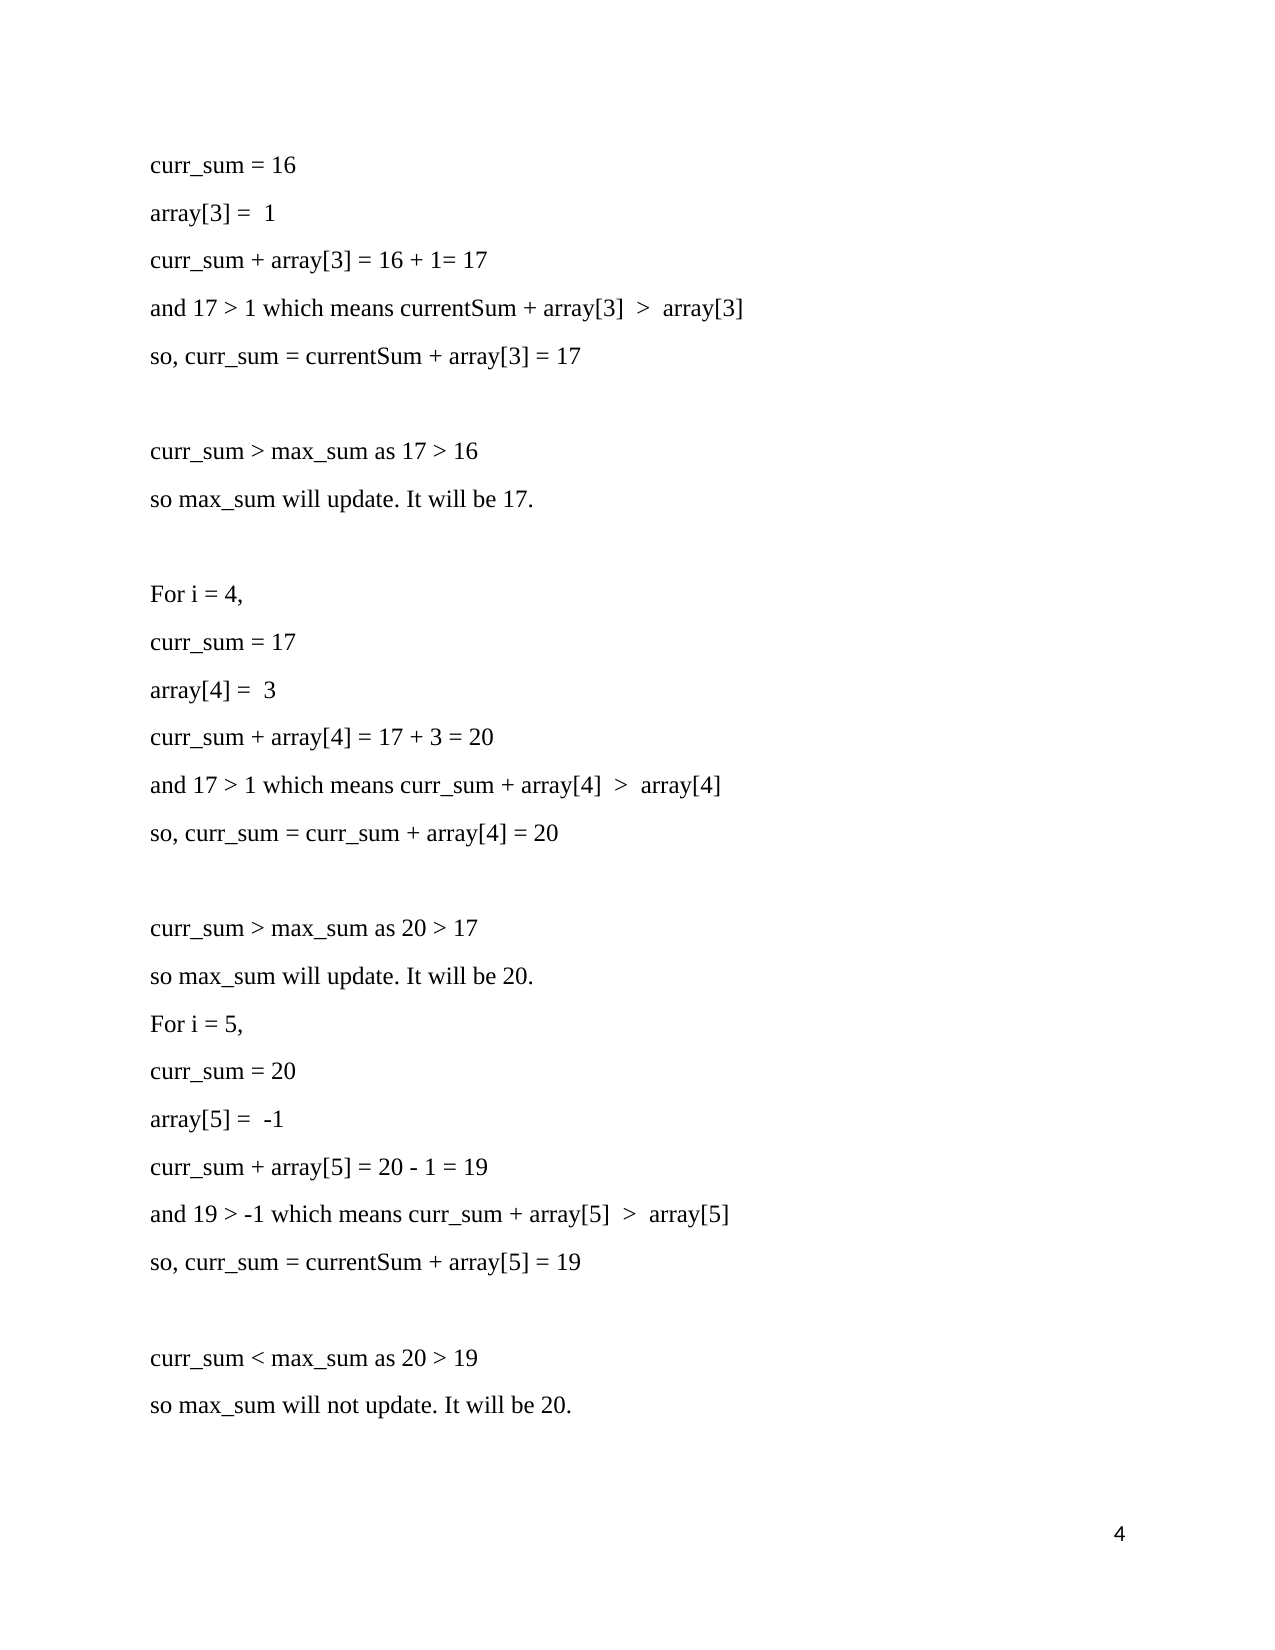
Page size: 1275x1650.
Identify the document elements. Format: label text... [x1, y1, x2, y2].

text curr_sum < max_sum as 20 > 19 [150, 1343, 1125, 1371]
text array[4] = 3 [150, 675, 1125, 703]
text curr_sum = 16 [150, 150, 1125, 179]
text array[5] = -1 [150, 1104, 1125, 1133]
text For i = 4, [150, 579, 1125, 608]
text curr_sum = 20 [150, 1056, 1125, 1085]
text so max_sum will update. It will be 17. [150, 484, 1125, 513]
text array[3] = 1 [150, 198, 1125, 226]
text curr_sum + array[3] = 16 + 1= 17 [150, 245, 1125, 274]
text so, curr_sum = currentSum + array[3] = 17 [150, 341, 1125, 369]
text curr_sum > max_sum as 20 > 17 [150, 913, 1125, 942]
text and 19 > -1 which means curr_sum + array[5] > array[5] [150, 1199, 1125, 1228]
text curr_sum = 17 [150, 627, 1125, 656]
text and 17 > 1 which means currentSum + array[3] > array[3] [150, 293, 1125, 322]
text so max_sum will not update. It will be 20. [150, 1390, 1125, 1419]
text and 17 > 1 which means curr_sum + array[4] > array[4] [150, 770, 1125, 799]
text For i = 5, [150, 1009, 1125, 1037]
text curr_sum + array[4] = 17 + 3 = 20 [150, 722, 1125, 751]
text so, curr_sum = currentSum + array[5] = 19 [150, 1247, 1125, 1276]
text so, curr_sum = curr_sum + array[4] = 20 [150, 818, 1125, 847]
text curr_sum + array[5] = 20 - 1 = 19 [150, 1152, 1125, 1181]
text so max_sum will update. It will be 20. [150, 961, 1125, 990]
text curr_sum > max_sum as 17 > 16 [150, 436, 1125, 465]
